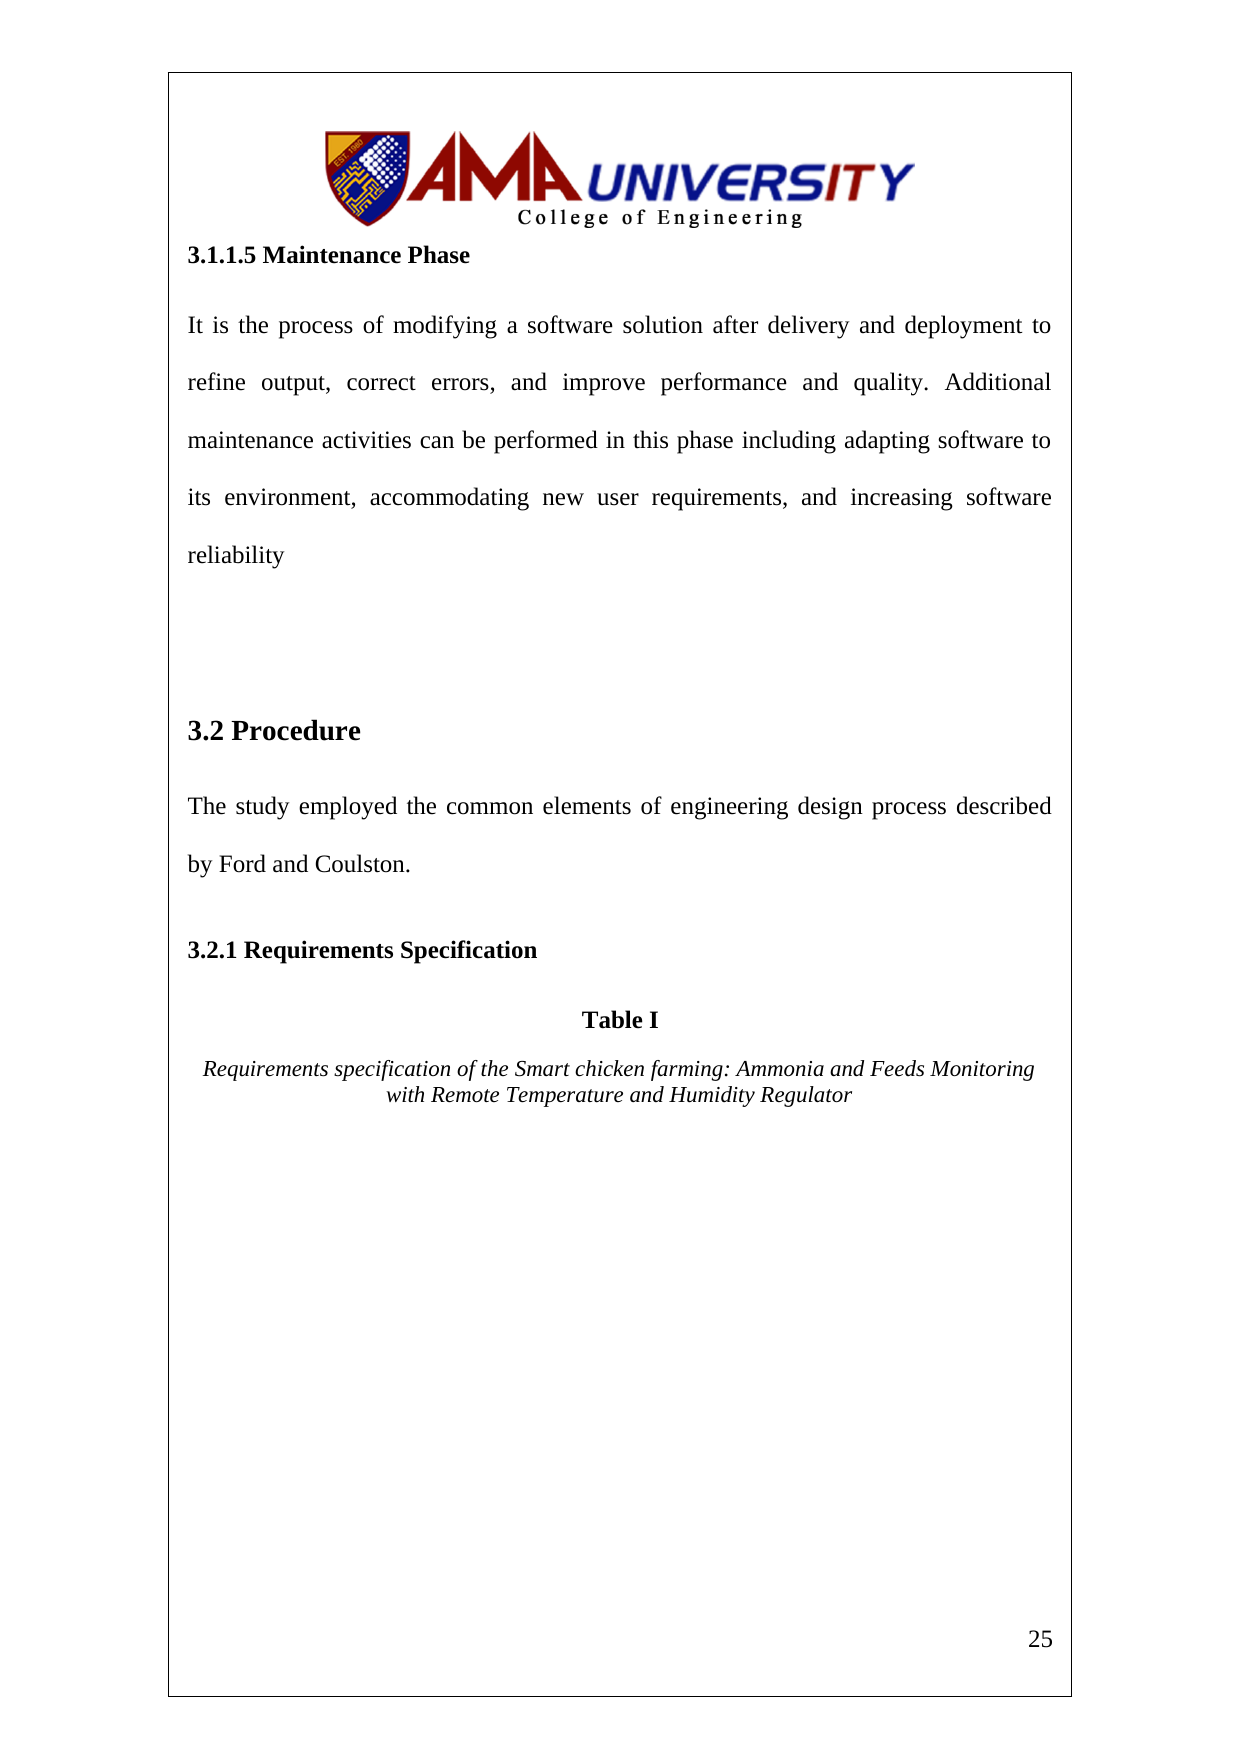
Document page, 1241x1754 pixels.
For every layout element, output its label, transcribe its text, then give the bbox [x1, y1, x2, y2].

text It is the process of modifying a software solution after delivery and deployment to refine output, correct errors, and improve performance and quality. Additional maintenance activities can be performed in this phase including adapting software to its environment, accommodating new user requirements, and increasing software reliability [187, 310, 1053, 569]
text The study employed the common elements of engineering design process described by Ford and Coulston. [187, 791, 1053, 877]
text Table I [187, 1005, 1053, 1034]
subtitle 3.2 Procedure [187, 713, 1053, 747]
subtitle 3.1.1.5 Maintenance Phase [187, 240, 1053, 269]
subtitle 3.2.1 Requirements Specification [187, 935, 1053, 964]
picture [325, 131, 915, 228]
text Requirements specification of the Smart chicken farming: Ammonia and Feeds Monitoring with Remote Temperature and Humidity Regulator [187, 1055, 1053, 1108]
